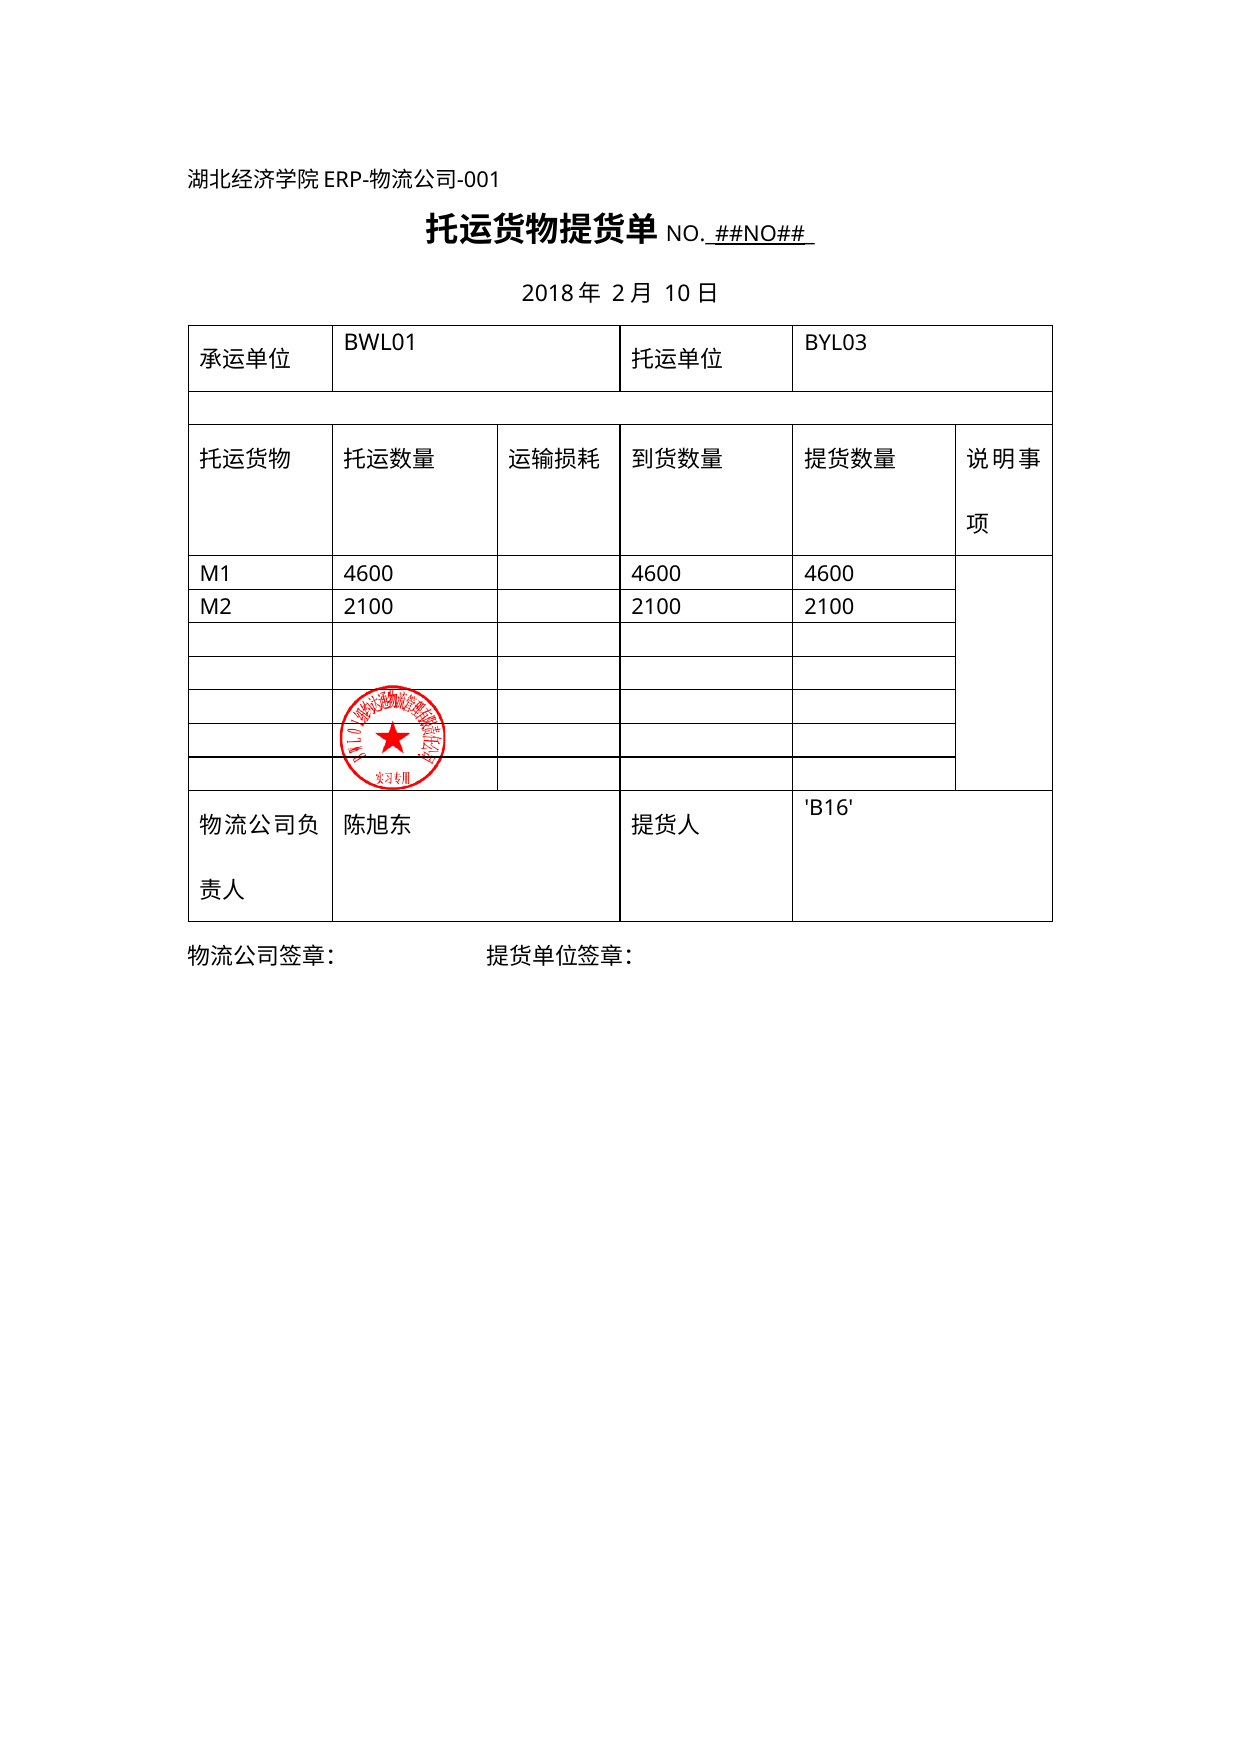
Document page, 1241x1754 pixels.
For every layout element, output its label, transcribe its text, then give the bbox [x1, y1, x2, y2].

table_cell [498, 657, 619, 689]
table_cell 4600 [333, 556, 497, 589]
table_cell M1 [189, 556, 332, 589]
table_cell 说明事项 [956, 425, 1052, 555]
table_cell [333, 690, 497, 723]
table_cell [189, 690, 332, 723]
text 湖北经济学院ERP-物流公司-001 [187, 162, 1053, 194]
table_cell 4600 [793, 556, 955, 589]
table_cell [333, 724, 497, 756]
table_cell [793, 758, 955, 790]
table_cell 提货数量 [793, 425, 955, 555]
table_cell [189, 758, 332, 790]
table_cell [498, 724, 619, 756]
table_cell 托运数量 [333, 425, 497, 555]
text 物流公司签章： 提货单位签章： [187, 922, 1053, 987]
table_cell 4600 [621, 556, 792, 589]
table_cell [621, 690, 792, 723]
table_cell [498, 556, 619, 589]
text 托运货物提货单NO._##NO##_ [187, 194, 1053, 259]
table_cell 'B16' [793, 791, 1052, 921]
table_header BYL03 [793, 326, 1052, 391]
table_cell [793, 657, 955, 689]
table_cell [793, 724, 955, 756]
table_cell 2100 [333, 590, 497, 622]
table_cell [333, 623, 497, 656]
table_cell [621, 758, 792, 790]
table_cell M2 [189, 590, 332, 622]
table_cell [621, 724, 792, 756]
table_cell [189, 724, 332, 756]
table_cell 到货数量 [621, 425, 792, 555]
table_cell [498, 690, 619, 723]
table_header 托运单位 [621, 326, 792, 391]
table_cell [498, 623, 619, 656]
table_cell [793, 690, 955, 723]
table_cell 陈旭东 [333, 791, 619, 921]
table_cell [956, 556, 1052, 790]
table_header 承运单位 [189, 326, 332, 391]
table_cell 运输损耗 [498, 425, 619, 555]
table_cell 2100 [621, 590, 792, 622]
table_cell [189, 623, 332, 656]
table_cell 托运货物 [189, 425, 332, 555]
text 2018年 2 月 10 日 [187, 259, 1053, 324]
table_cell [498, 590, 619, 622]
table_cell [498, 758, 619, 790]
table_cell [189, 657, 332, 689]
table_cell [621, 657, 792, 689]
table_cell 2100 [793, 590, 955, 622]
table_cell [333, 657, 497, 689]
table_cell [333, 758, 497, 790]
table_cell 提货人 [621, 791, 792, 921]
table_header BWL01 [333, 326, 619, 391]
table_cell [793, 623, 955, 656]
table_cell [621, 623, 792, 656]
table_cell [189, 392, 1052, 424]
table_cell 物流公司负责人 [189, 791, 332, 921]
